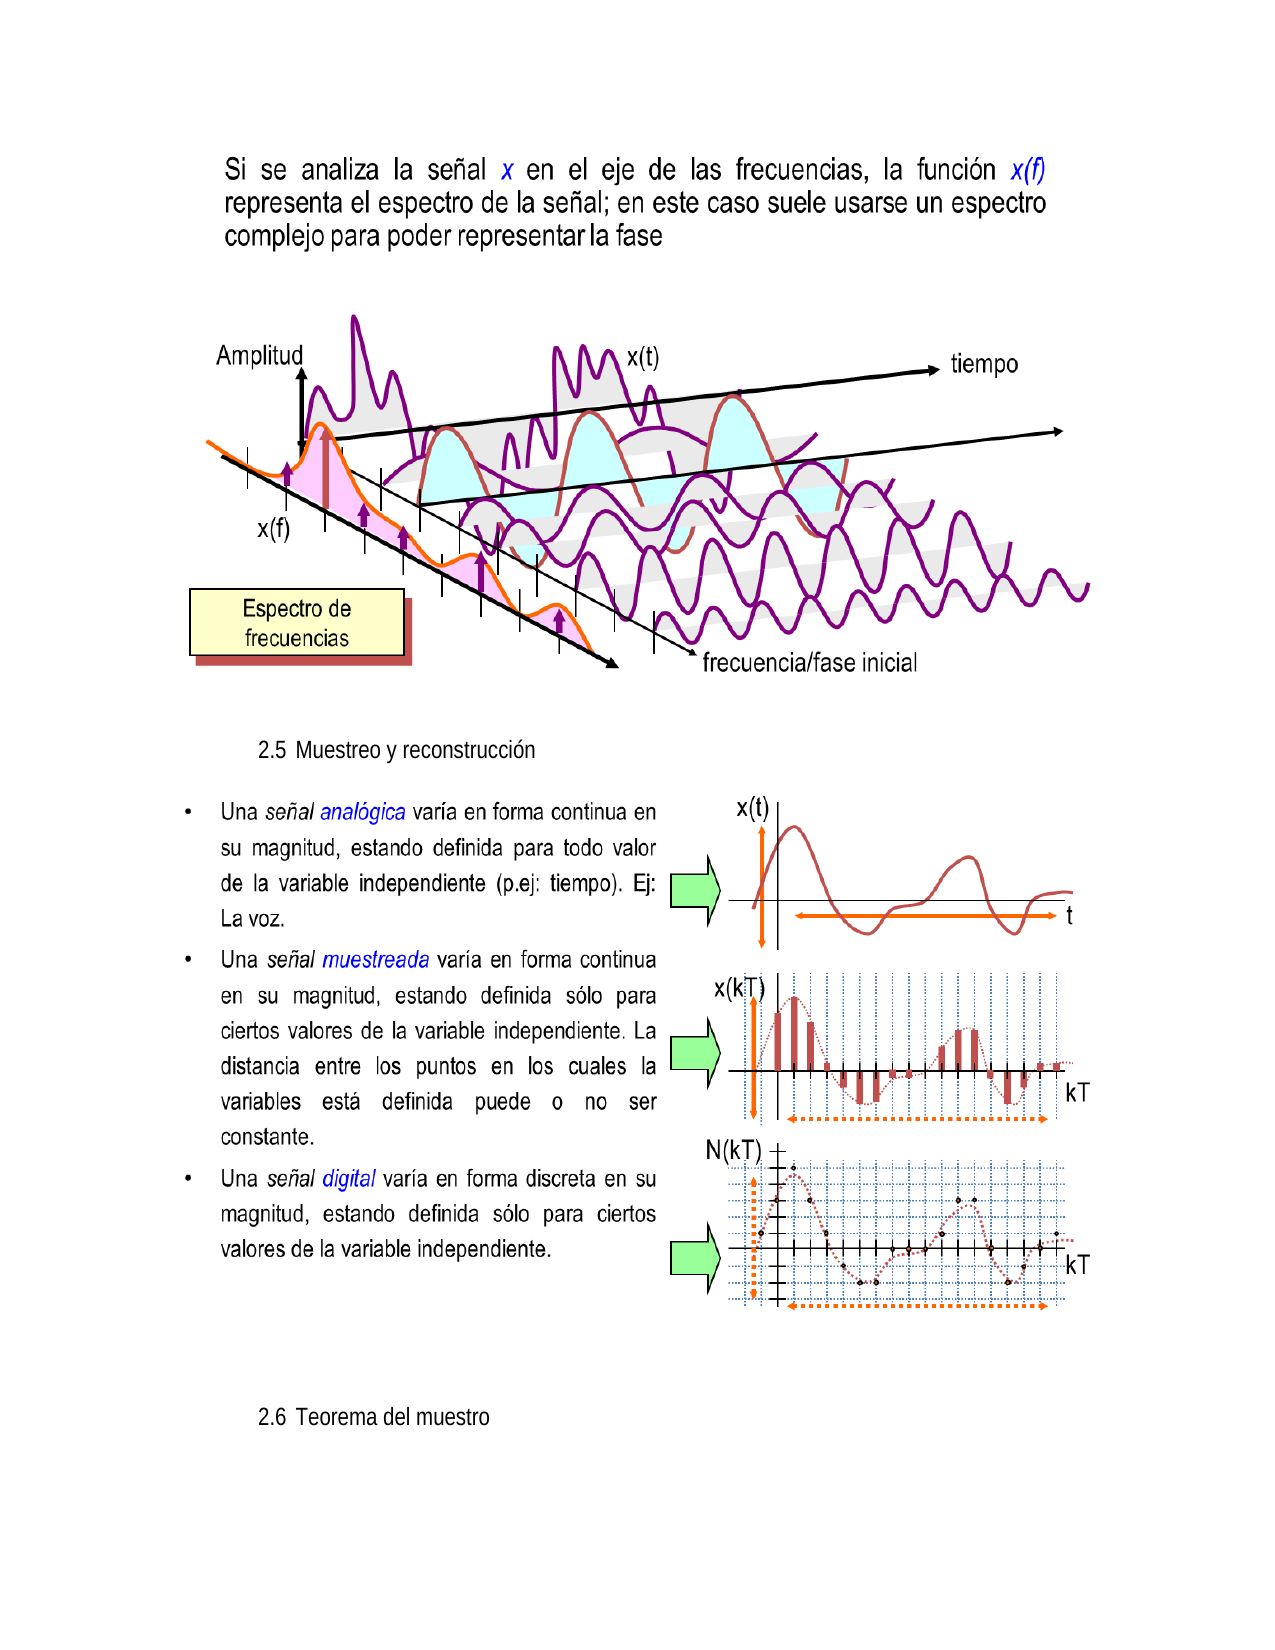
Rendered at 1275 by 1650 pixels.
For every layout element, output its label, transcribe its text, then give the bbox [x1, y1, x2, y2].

picture [177, 147, 1098, 678]
list Muestreo y reconstrucción [258, 735, 1098, 763]
list Teorema del muestro [258, 1402, 1098, 1430]
picture [177, 792, 1098, 1316]
